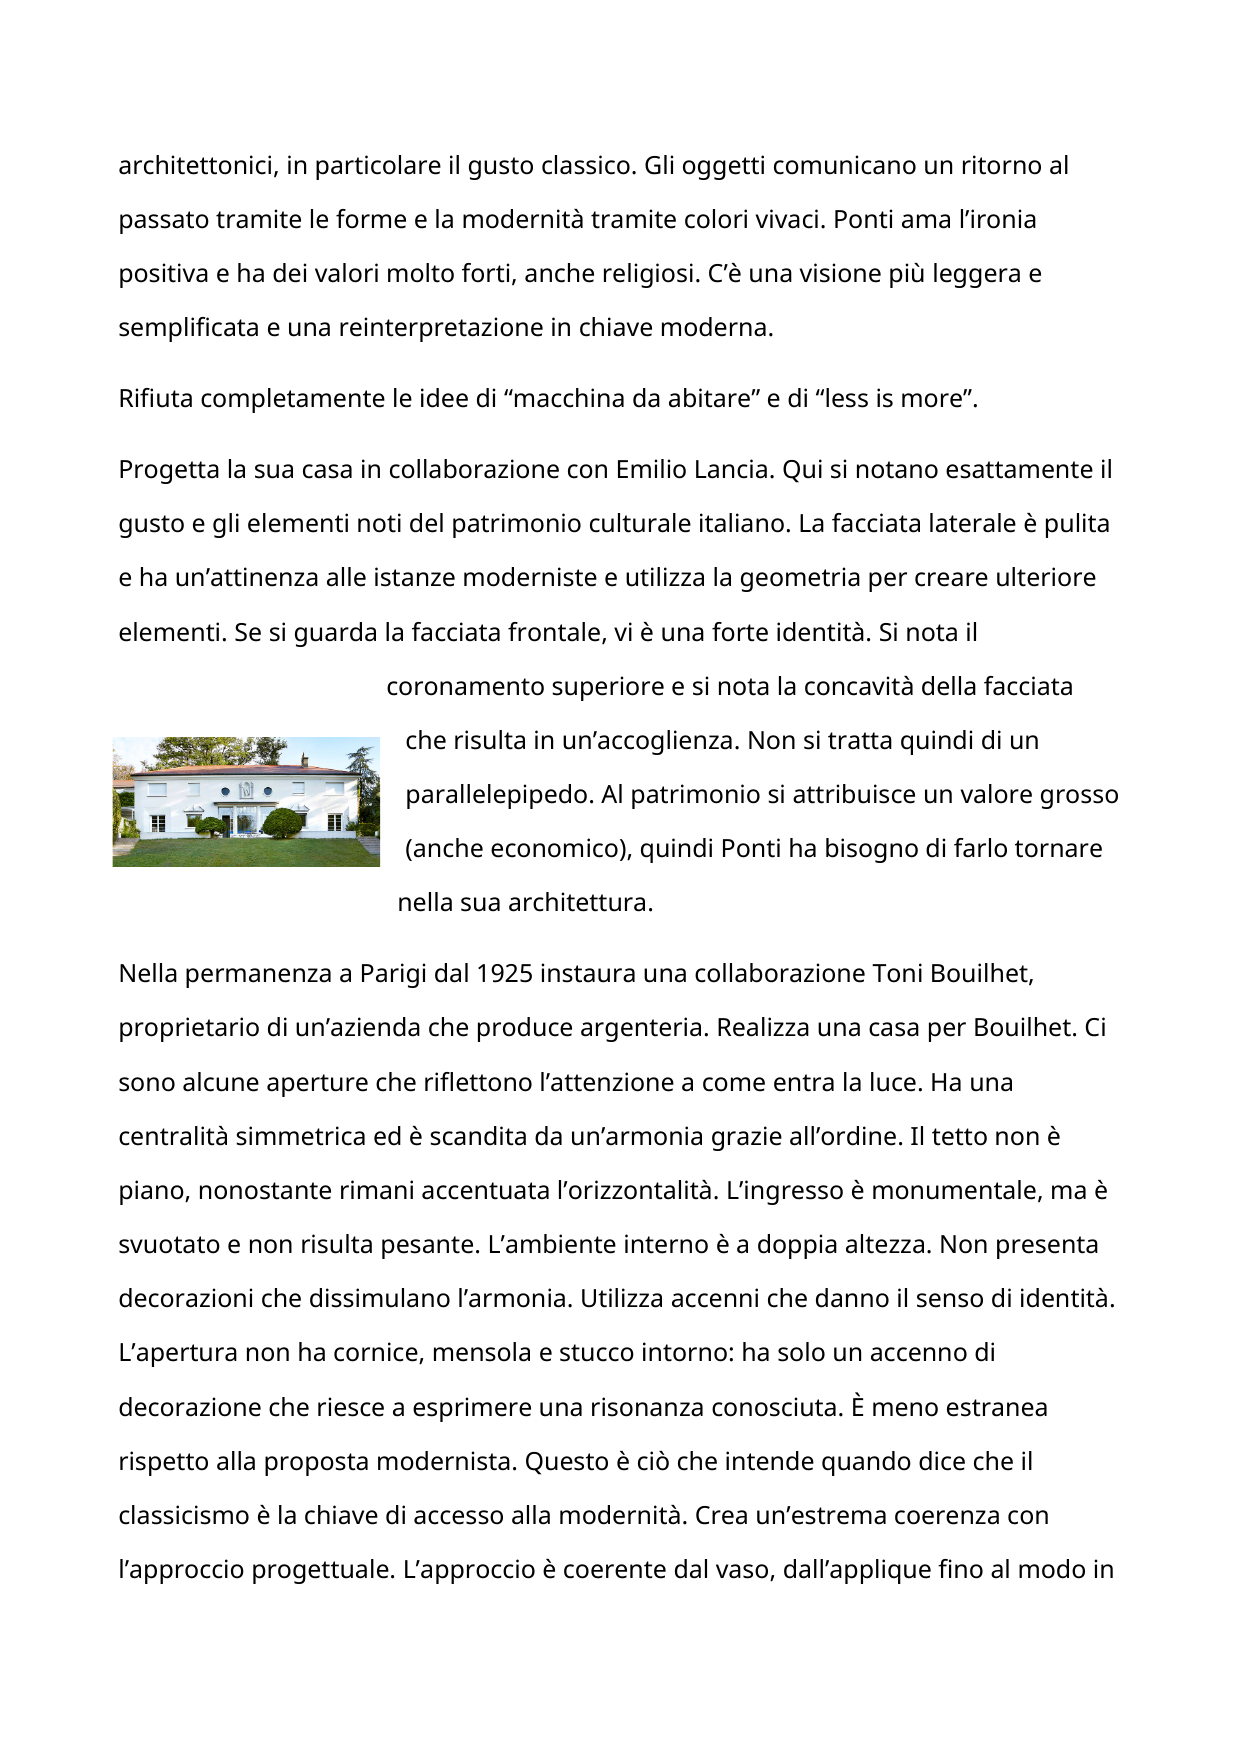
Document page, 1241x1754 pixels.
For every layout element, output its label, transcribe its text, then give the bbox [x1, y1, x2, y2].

picture [111, 737, 380, 866]
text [118, 956, 1122, 1597]
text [118, 148, 1122, 355]
text Rifiuta completamente le idee di “macchina da abitare” e di “less is more”. [118, 381, 1122, 426]
text Progetta la sua casa in collaborazione con Emilio Lancia. Qui si notano esattamente il gusto e gli elementi noti del patrimonio culturale italiano. La facciata laterale è pulita e ha un’attinenza alle istanze moderniste e utilizza la geometria per creare ulteriore elementi. Se si guarda la facciata frontale, vi è una forte identità. Si nota il coronamento superiore e si nota la concavità della facciata che risulta in un’accoglienza. Non si tratta quindi di un parallelepipedo. Al patrimonio si attribuisce un valore grosso (anche economico), quindi Ponti ha bisogno di farlo tornare nella sua architettura. [118, 452, 1122, 930]
